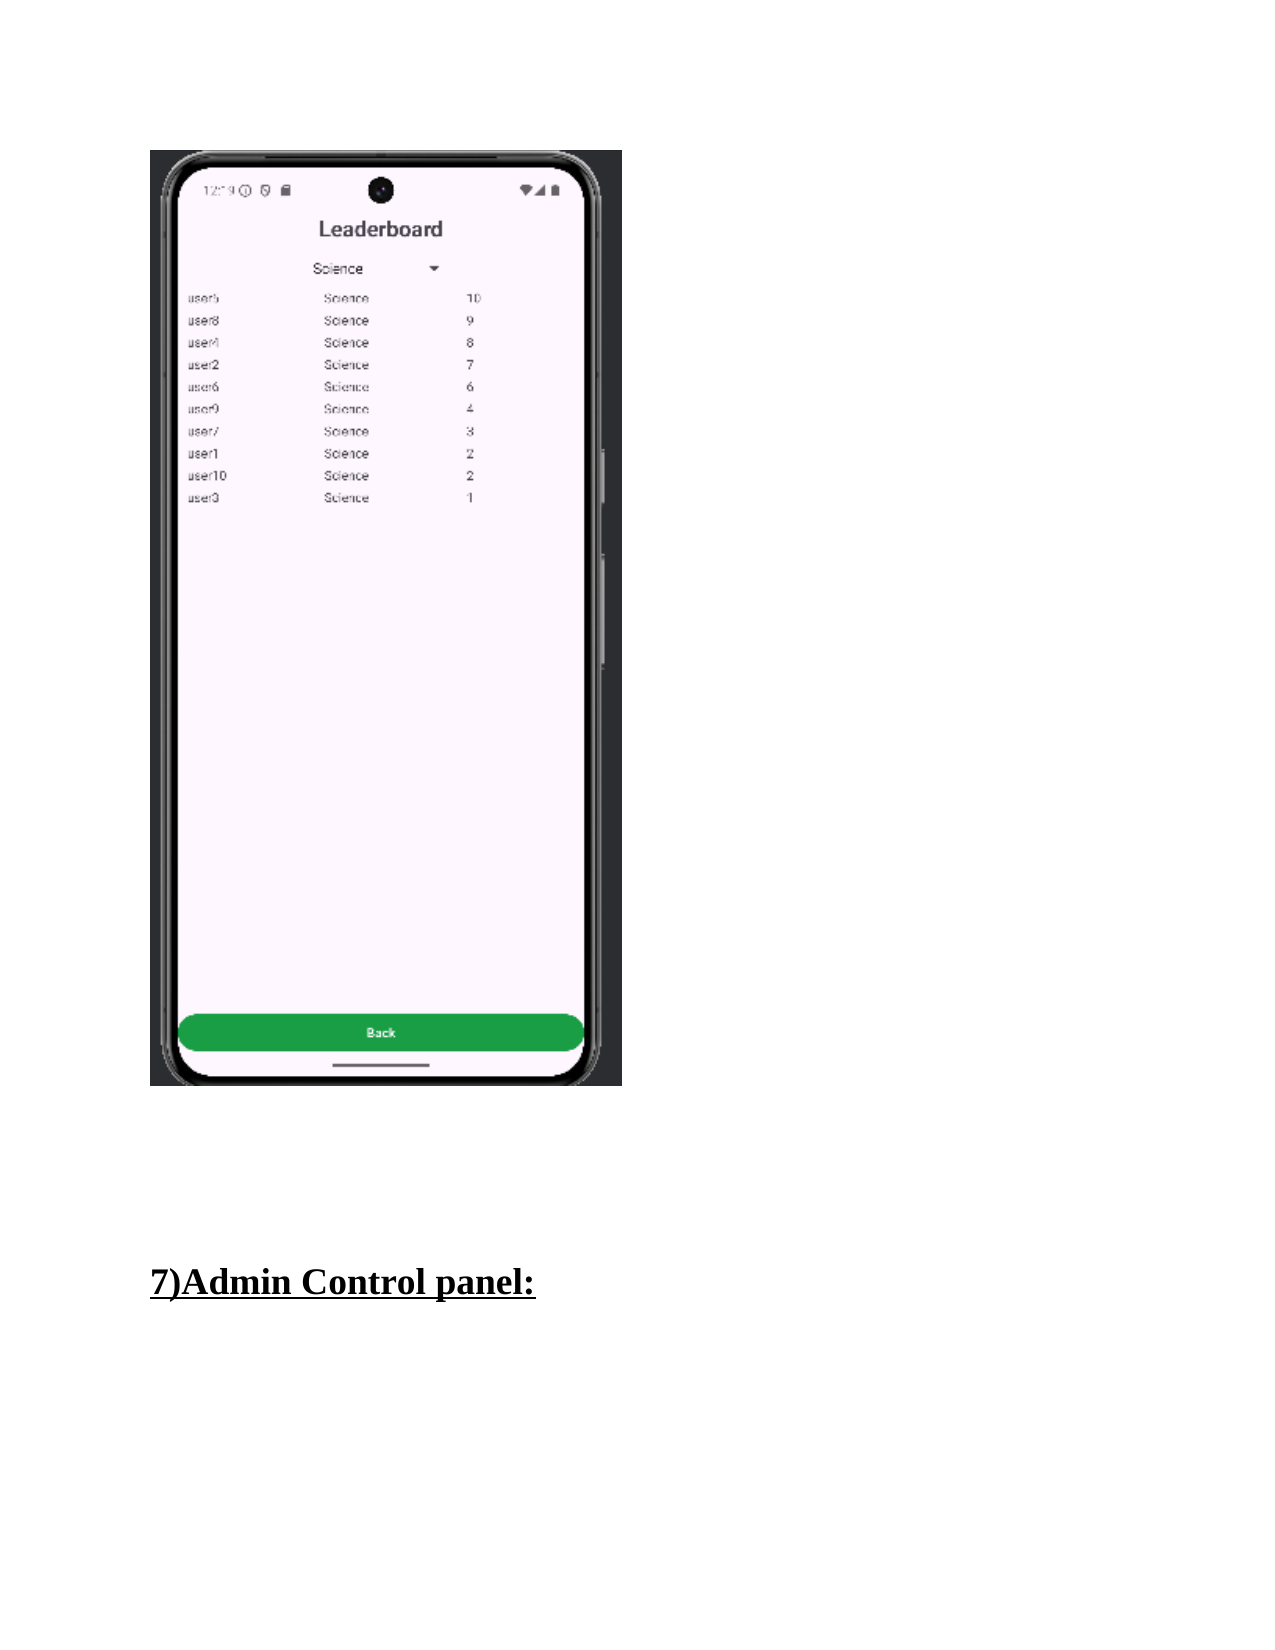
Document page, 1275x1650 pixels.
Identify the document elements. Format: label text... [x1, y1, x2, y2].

text 7)Admin Control panel: [150, 1260, 1125, 1303]
picture [150, 150, 622, 1086]
